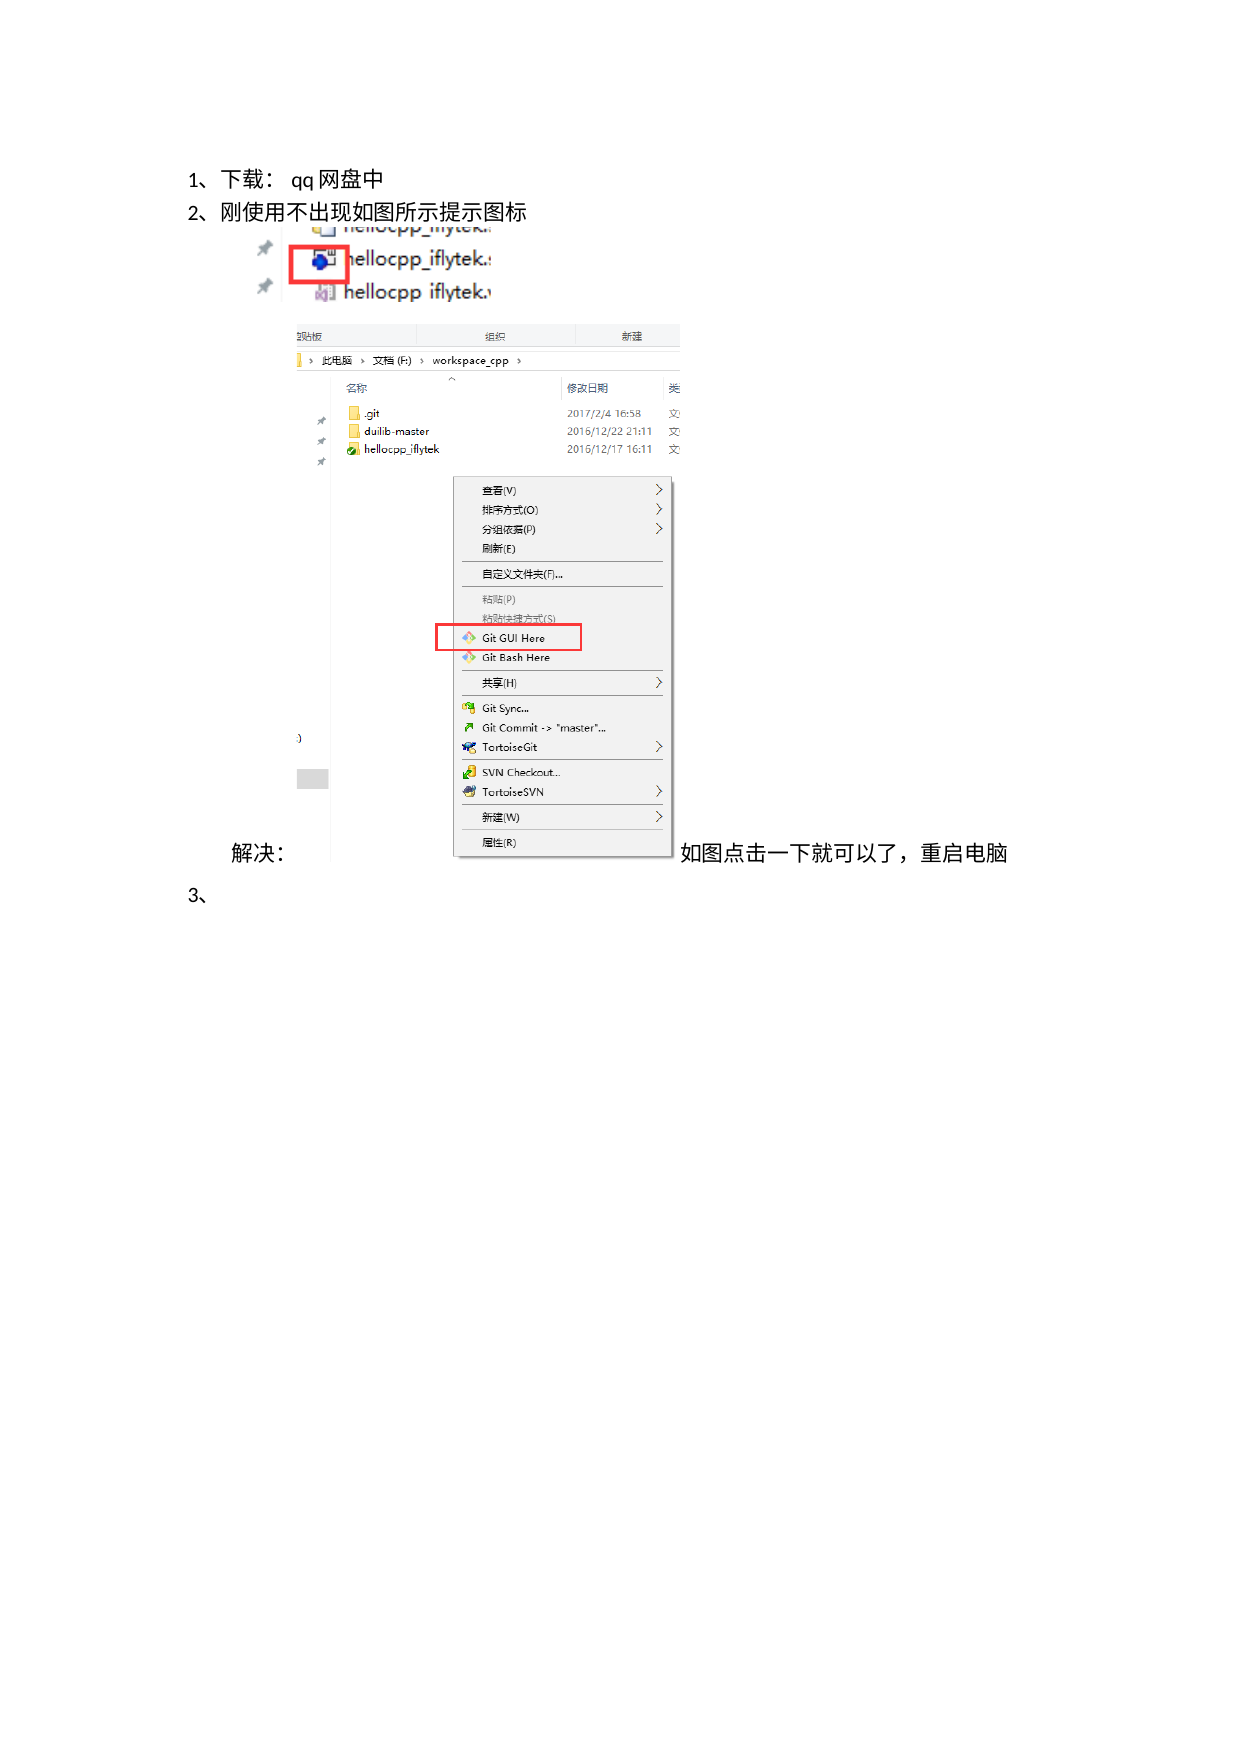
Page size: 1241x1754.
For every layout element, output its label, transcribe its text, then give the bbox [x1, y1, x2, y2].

list 1、下载： qq网盘中 [187, 162, 1053, 194]
picture [296, 324, 680, 862]
list 2、刚使用不出现如图所示提示图标 [187, 194, 1053, 227]
list 3、 [187, 877, 1053, 909]
picture [231, 227, 491, 302]
